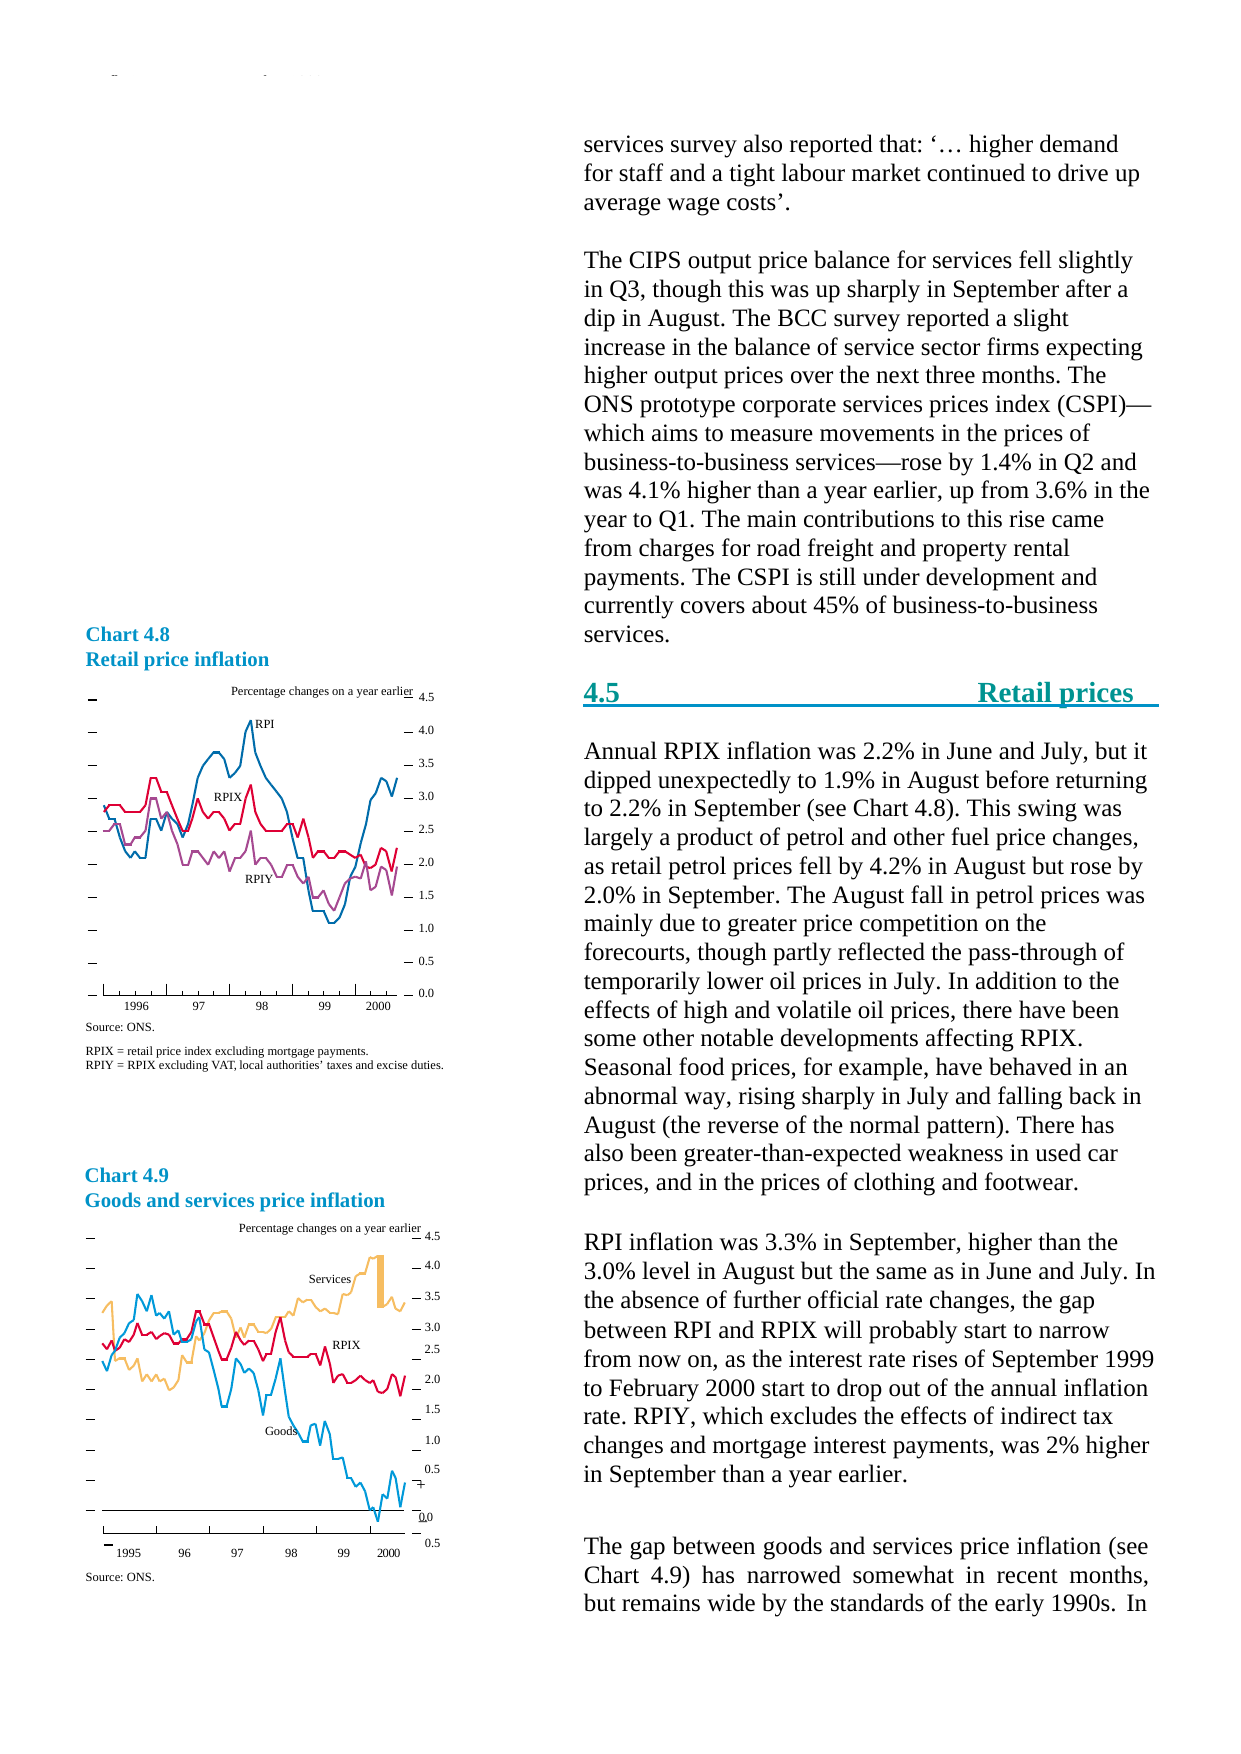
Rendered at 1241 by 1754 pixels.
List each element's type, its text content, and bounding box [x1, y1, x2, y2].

text 1996 97 98 99 2000 [123, 999, 446, 1013]
text 3.0 [418, 789, 446, 803]
text 4.0 [424, 1259, 446, 1272]
text RPI inflation was 3.3% in September, higher than the 3.0% level in August but the same as in June and July. In the absence of further official rate changes, the gap between RPI and RPIX will probably start to narrow [583, 1227, 1158, 1343]
text 3.0 [424, 1319, 446, 1334]
text Source: ONS. [85, 1020, 446, 1034]
text RPIX = retail price index excluding mortgage payments. [85, 1045, 446, 1058]
text 1.0 [418, 921, 446, 935]
text Annual RPIX inflation was 2.2% in June and July, but it dipped unexpectedly to 1.9% in August before returning to 2.2% in September (see Chart 4.8). This swing was largely a product of petrol and other fuel price changes, as retail petrol prices fell by 4.2% in August but rose by 2.0% in September. The August fall in petrol prices was mainly due to greater price competition on the forecourts, though partly reflected the pass-through of temporarily lower oil prices in July. In addition to the effects of high and volatile oil prices, there have been some other notable developments affecting RPIX. Seasonal food prices, for example, have behaved in an abnormal way, rising sharply in July and falling back in August (the reverse of the normal pattern). There has also been greater-than-expected weakness in used car prices, and in the prices of clothing and footwear. [583, 736, 1150, 1196]
text The gap between goods and services price inflation (see Chart 4.9) has narrowed somewhat in recent months, but remains wide by the standards of the early 1990s. In [583, 1531, 1149, 1617]
text 2.5 [424, 1343, 440, 1356]
text RPIY = RPIX excluding VAT, local authorities’ taxes and excise duties. [85, 1058, 446, 1072]
text 4.0 [418, 723, 446, 737]
text _0.0 [418, 1495, 440, 1524]
text 1.5 [418, 888, 446, 902]
text 1.0 [364, 1433, 440, 1447]
text Source: ONS. [85, 1569, 402, 1584]
text Retail price inflation [85, 647, 446, 671]
text 0.5 [424, 1463, 440, 1477]
text 3.5 [418, 756, 446, 770]
text 2.0 [418, 855, 446, 869]
text 2.0 [364, 1372, 440, 1386]
text The CIPS output price balance for services fell slightly in Q3, though this was up sharply in September after a dip in August. The BCC survey reported a slight increase in the balance of service sector firms expecting higher output prices over the next three months. The ONS prototype corporate services prices index (CSPI)— which aims to measure movements in the prices of business-to-business services—rose by 1.4% in Q2 and was 4.1% higher than a year earlier, up from 3.6% in the year to Q1. The main contributions to this rise came from charges for road freight and property rental payments. The CSPI is still under development and currently covers about 45% of business-to-business services. [583, 245, 1152, 648]
text Percentage changes on a year earlier 4.5 [239, 1221, 446, 1243]
text 3.5 [424, 1289, 446, 1303]
text Percentage changes on a year earlier 4.5 [231, 684, 446, 704]
text 1995 96 97 98 99 2000 [116, 1546, 402, 1560]
text 0.5 [418, 954, 446, 968]
text 1.5 [364, 1402, 440, 1417]
text 0.5 [424, 1535, 444, 1550]
text Chart 4.9 [84, 1163, 446, 1187]
text Services [309, 1272, 446, 1286]
text services survey also reported that: ‘… higher demand for staff and a tight labour market continued to drive up average wage costs’. [583, 129, 1145, 216]
text Goods [67, 1423, 297, 1438]
text Chart 4.8 [85, 621, 446, 646]
subtitle Retail prices [583, 675, 1173, 708]
text from now on, as the interest rate rises of September 1999 to February 2000 start to drop out of the annual inflation rate. RPIY, which excludes the effects of indirect tax changes and mortgage interest payments, was 2% higher in September than a year earlier. [583, 1344, 1168, 1488]
text Goods and services price inflation [84, 1188, 446, 1212]
text 2.5 [418, 822, 446, 836]
text + [416, 1477, 440, 1494]
